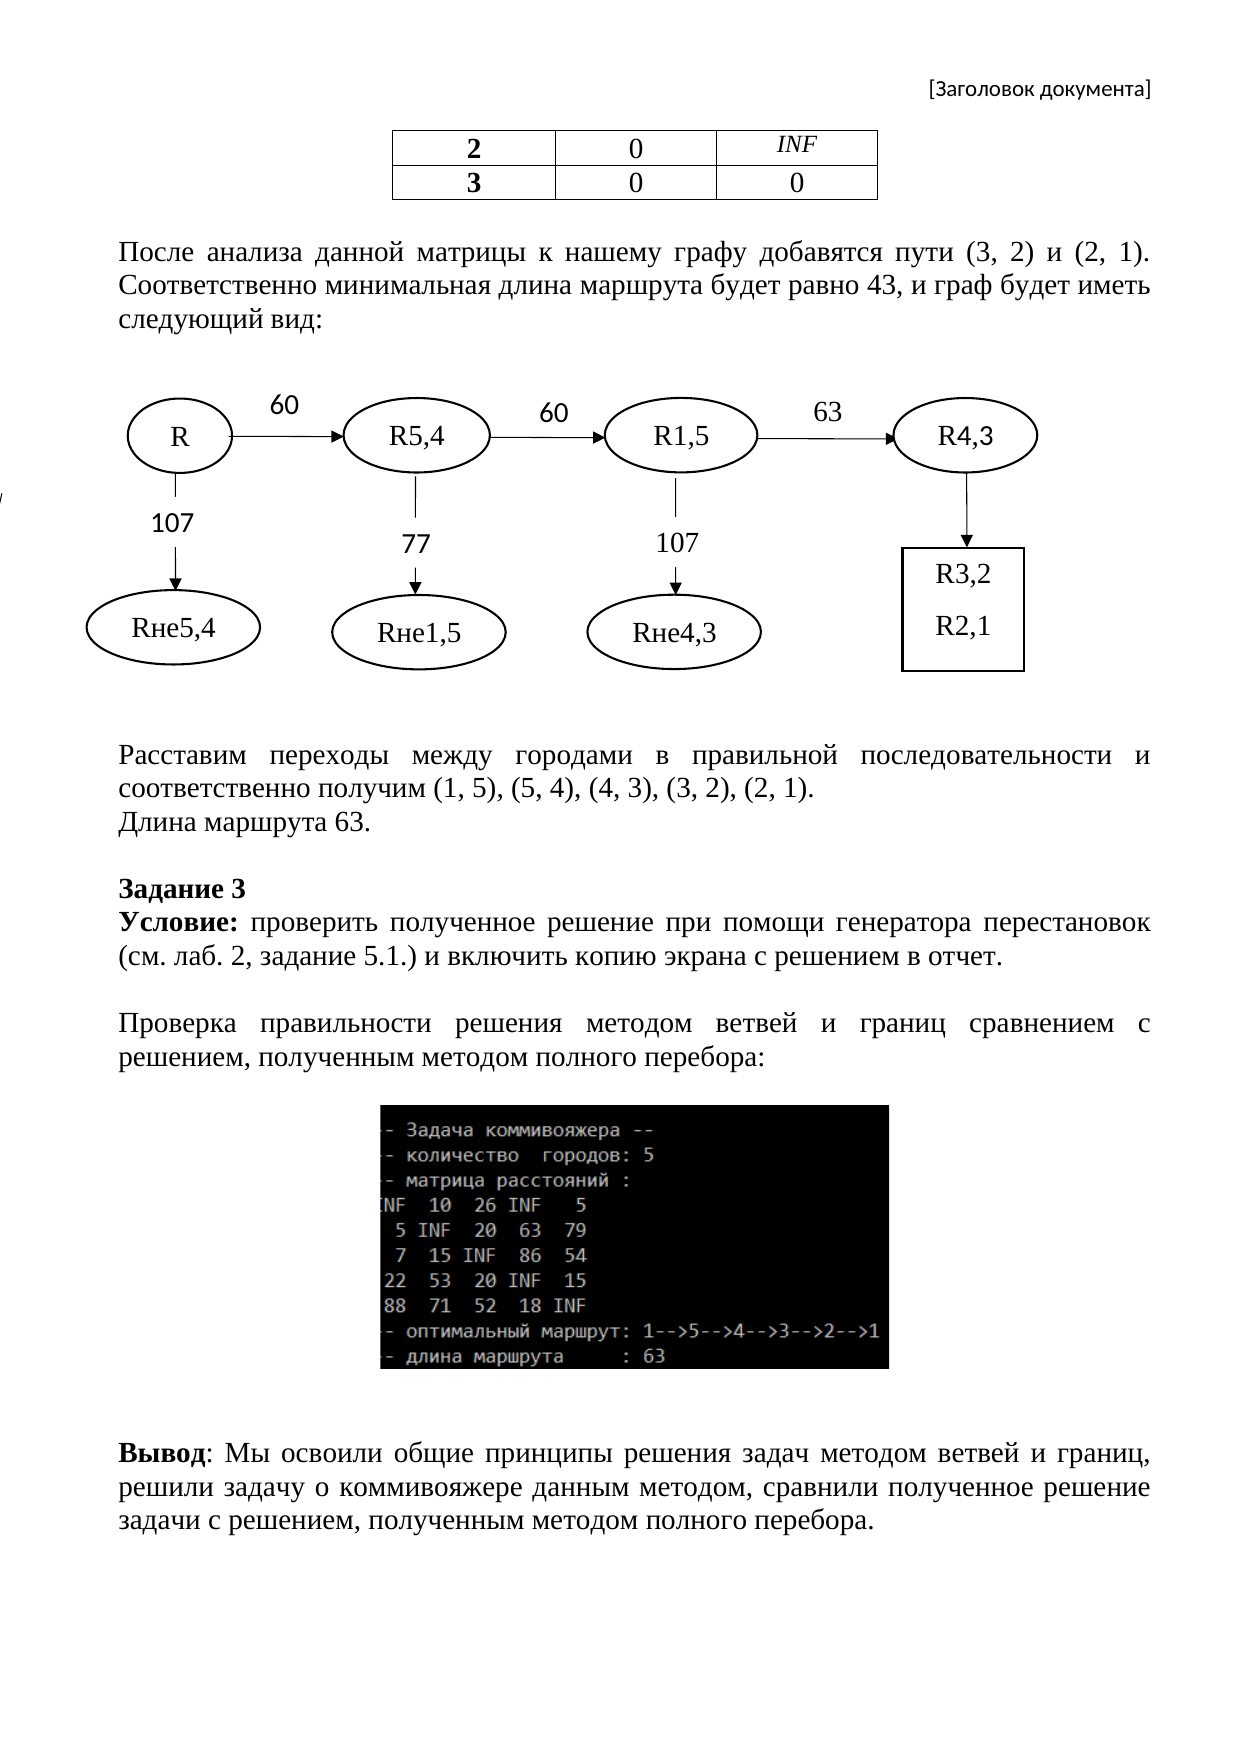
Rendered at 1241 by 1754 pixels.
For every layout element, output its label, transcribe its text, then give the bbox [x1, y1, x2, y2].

table_cell 2 [393, 131, 555, 164]
text Длина маршрута 63. [118, 804, 1152, 837]
table_cell 3 [393, 166, 555, 199]
text Вывод: Мы освоили общие принципы решения задач методом ветвей и границ, решили задачу о коммивояжере данным методом, сравнили полученное решение задачи с решением, полученным методом полного перебора. [118, 1435, 1152, 1536]
table_cell 0 [556, 131, 716, 164]
table_cell 0 [717, 166, 877, 199]
text Расставим переходы между городами в правильной последовательности и соответственно получим (1, 5), (5, 4), (4, 3), (3, 2), (2, 1). [118, 737, 1152, 804]
text Проверка правильности решения методом ветвей и границ сравнением с решением, полученным методом полного перебора: [118, 1005, 1152, 1072]
text После анализа данной матрицы к нашему графу добавятся пути (3, 2) и (2, 1). Соответственно минимальная длина маршрута будет равно 43, и граф будет иметь следующий вид: [118, 234, 1152, 334]
table_cell [717, 131, 877, 164]
picture [380, 1105, 890, 1369]
text Задание 3 [118, 871, 1152, 904]
table_cell 0 [556, 166, 716, 199]
text Условие: проверить полученное решение при помощи генератора перестановок (см. лаб. 2, задание 5.1.) и включить копию экрана с решением в отчет. [118, 904, 1152, 972]
